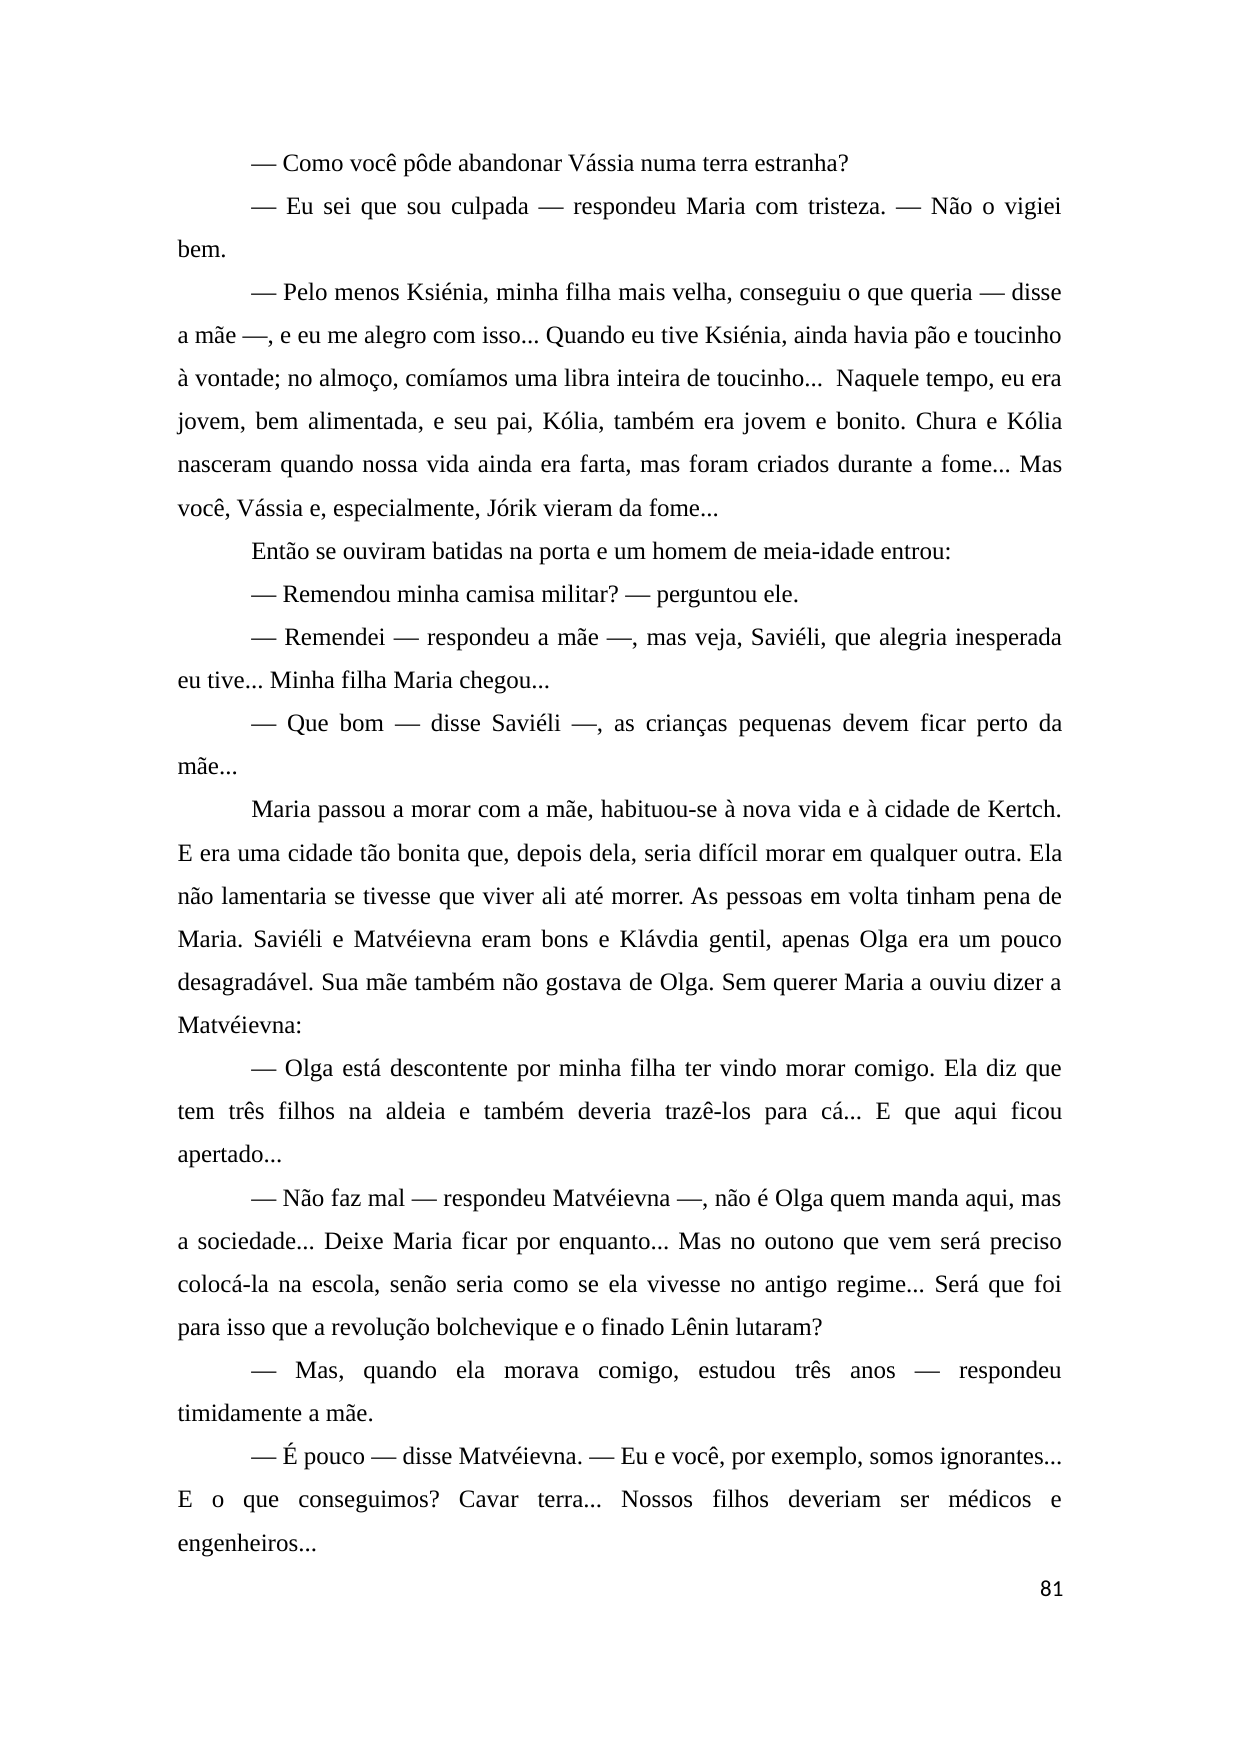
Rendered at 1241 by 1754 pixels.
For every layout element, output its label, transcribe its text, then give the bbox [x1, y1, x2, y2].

text Então se ouviram batidas na porta e um homem de meia-idade entrou: [177, 536, 1063, 564]
text — Como você pôde abandonar Vássia numa terra estranha? [177, 148, 1063, 176]
text — Mas, quando ela morava comigo, estudou três anos — respondeu timidamente a mãe. [177, 1355, 1063, 1427]
text — Olga está descontente por minha filha ter vindo morar comigo. Ela diz que tem três filhos na aldeia e também deveria trazê-los para cá... E que aqui ficou apertado... [177, 1053, 1063, 1168]
text Maria passou a morar com a mãe, habituou-se à nova vida e à cidade de Kertch. E era uma cidade tão bonita que, depois dela, seria difícil morar em qualquer outra. Ela não lamentaria se tivesse que viver ali até morrer. As pessoas em volta tinham pena de Maria. Saviéli e Matvéievna eram bons e Klávdia gentil, apenas Olga era um pouco desagradável. Sua mãe também não gostava de Olga. Sem querer Maria a ouviu dizer a Matvéievna: [177, 794, 1063, 1039]
text — Remendei — respondeu a mãe —, mas veja, Saviéli, que alegria inesperada eu tive... Minha filha Maria chegou... [177, 622, 1063, 694]
text — Eu sei que sou culpada — respondeu Maria com tristeza. — Não o vigiei bem. [177, 191, 1063, 263]
text — Remendou minha camisa militar? — perguntou ele. [177, 579, 1063, 608]
text — Que bom — disse Saviéli —, as crianças pequenas devem ficar perto da mãe... [177, 708, 1063, 780]
text — Não faz mal — respondeu Matvéievna —, não é Olga quem manda aqui, mas a sociedade... Deixe Maria ficar por enquanto... Mas no outono que vem será preciso colocá-la na escola, senão seria como se ela vivesse no antigo regime... Será que foi para isso que a revolução bolchevique e o finado Lênin lutaram? [177, 1183, 1063, 1341]
text — Pelo menos Ksiénia, minha filha mais velha, conseguiu o que queria — disse a mãe —, e eu me alegro com isso... Quando eu tive Ksiénia, ainda havia pão e toucinho à vontade; no almoço, comíamos uma libra inteira de toucinho... Naquele tempo, eu era jovem, bem alimentada, e seu pai, Kólia, também era jovem e bonito. Chura e Kólia nasceram quando nossa vida ainda era farta, mas foram criados durante a fome... Mas você, Vássia e, especialmente, Jórik vieram da fome... [177, 277, 1063, 521]
text — É pouco — disse Matvéievna. — Eu e você, por exemplo, somos ignorantes... E o que conseguimos? Cavar terra... Nossos filhos deveriam ser médicos e engenheiros... [177, 1441, 1063, 1556]
